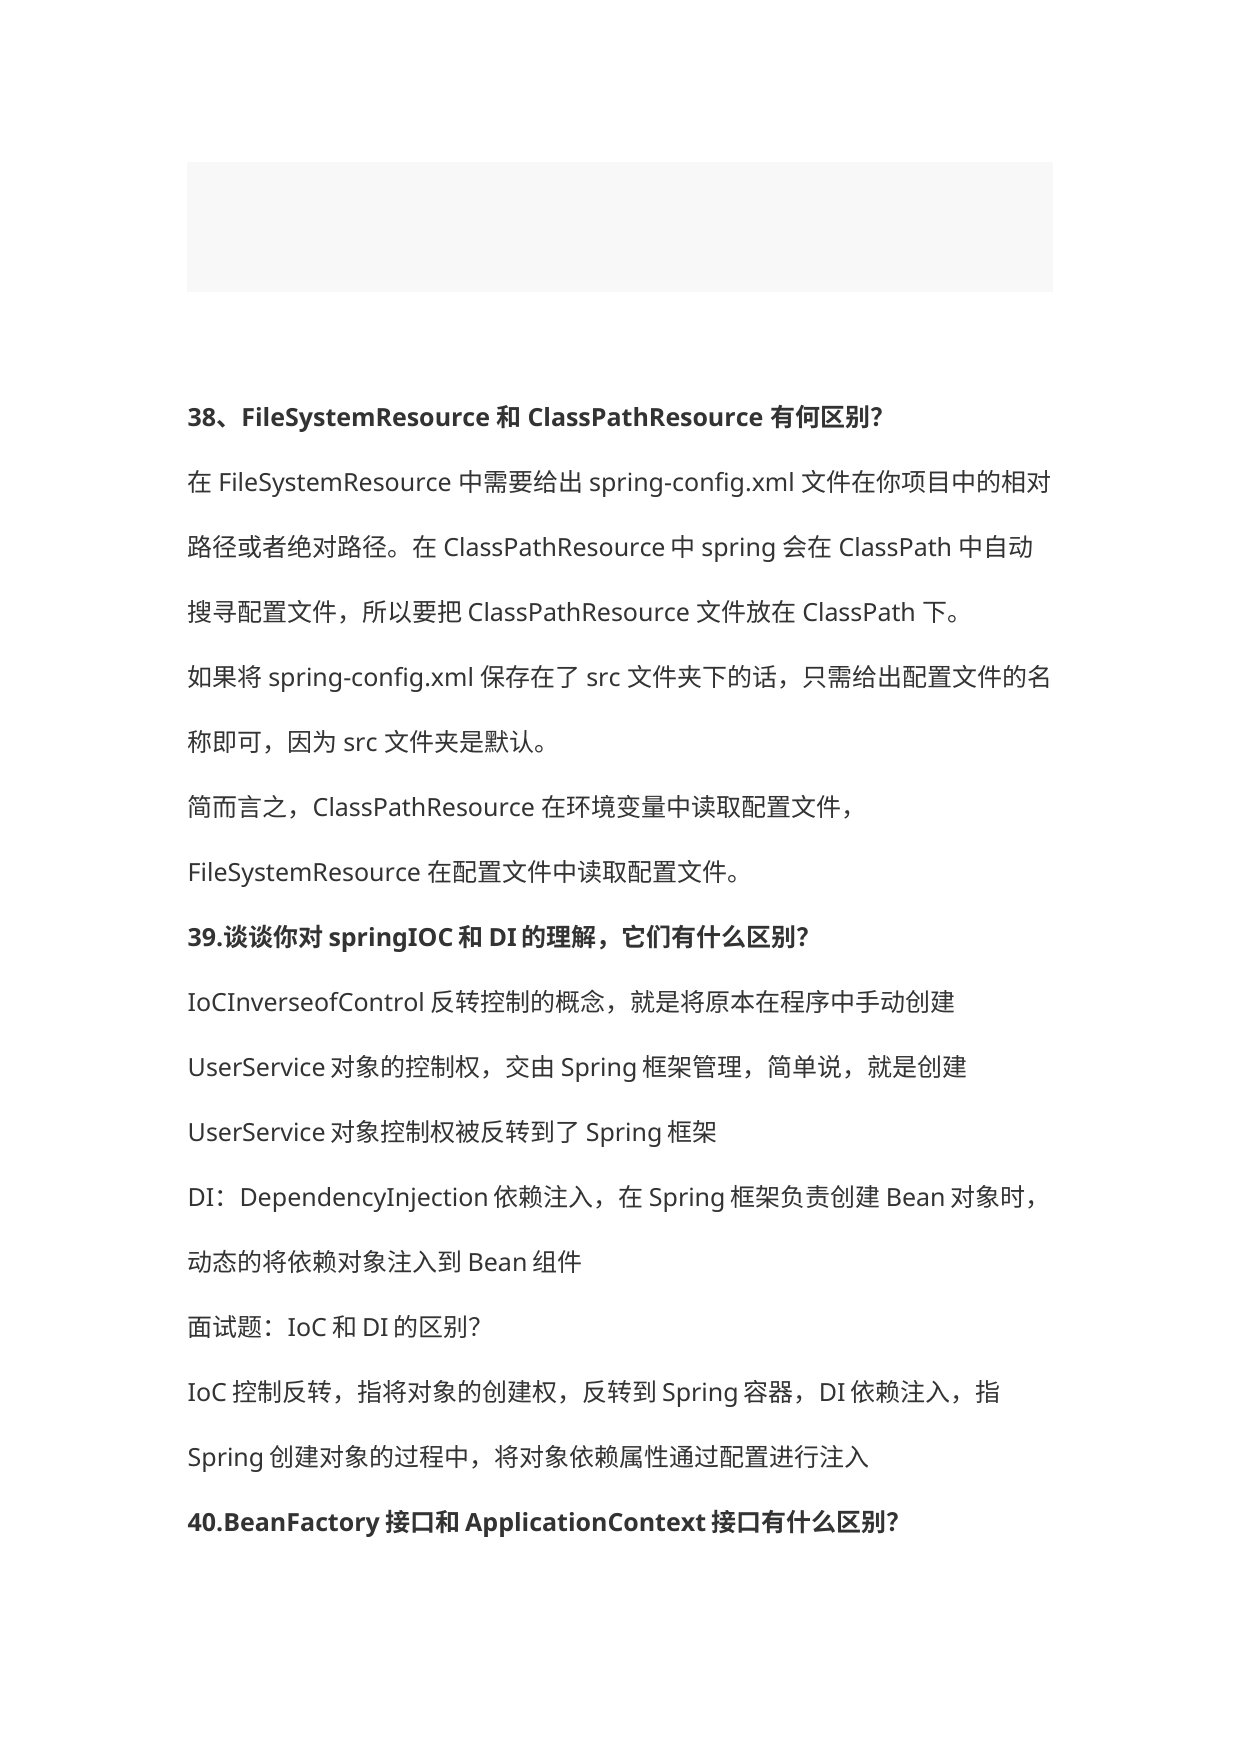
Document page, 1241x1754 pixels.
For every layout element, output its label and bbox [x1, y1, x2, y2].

text [187, 383, 1053, 1553]
